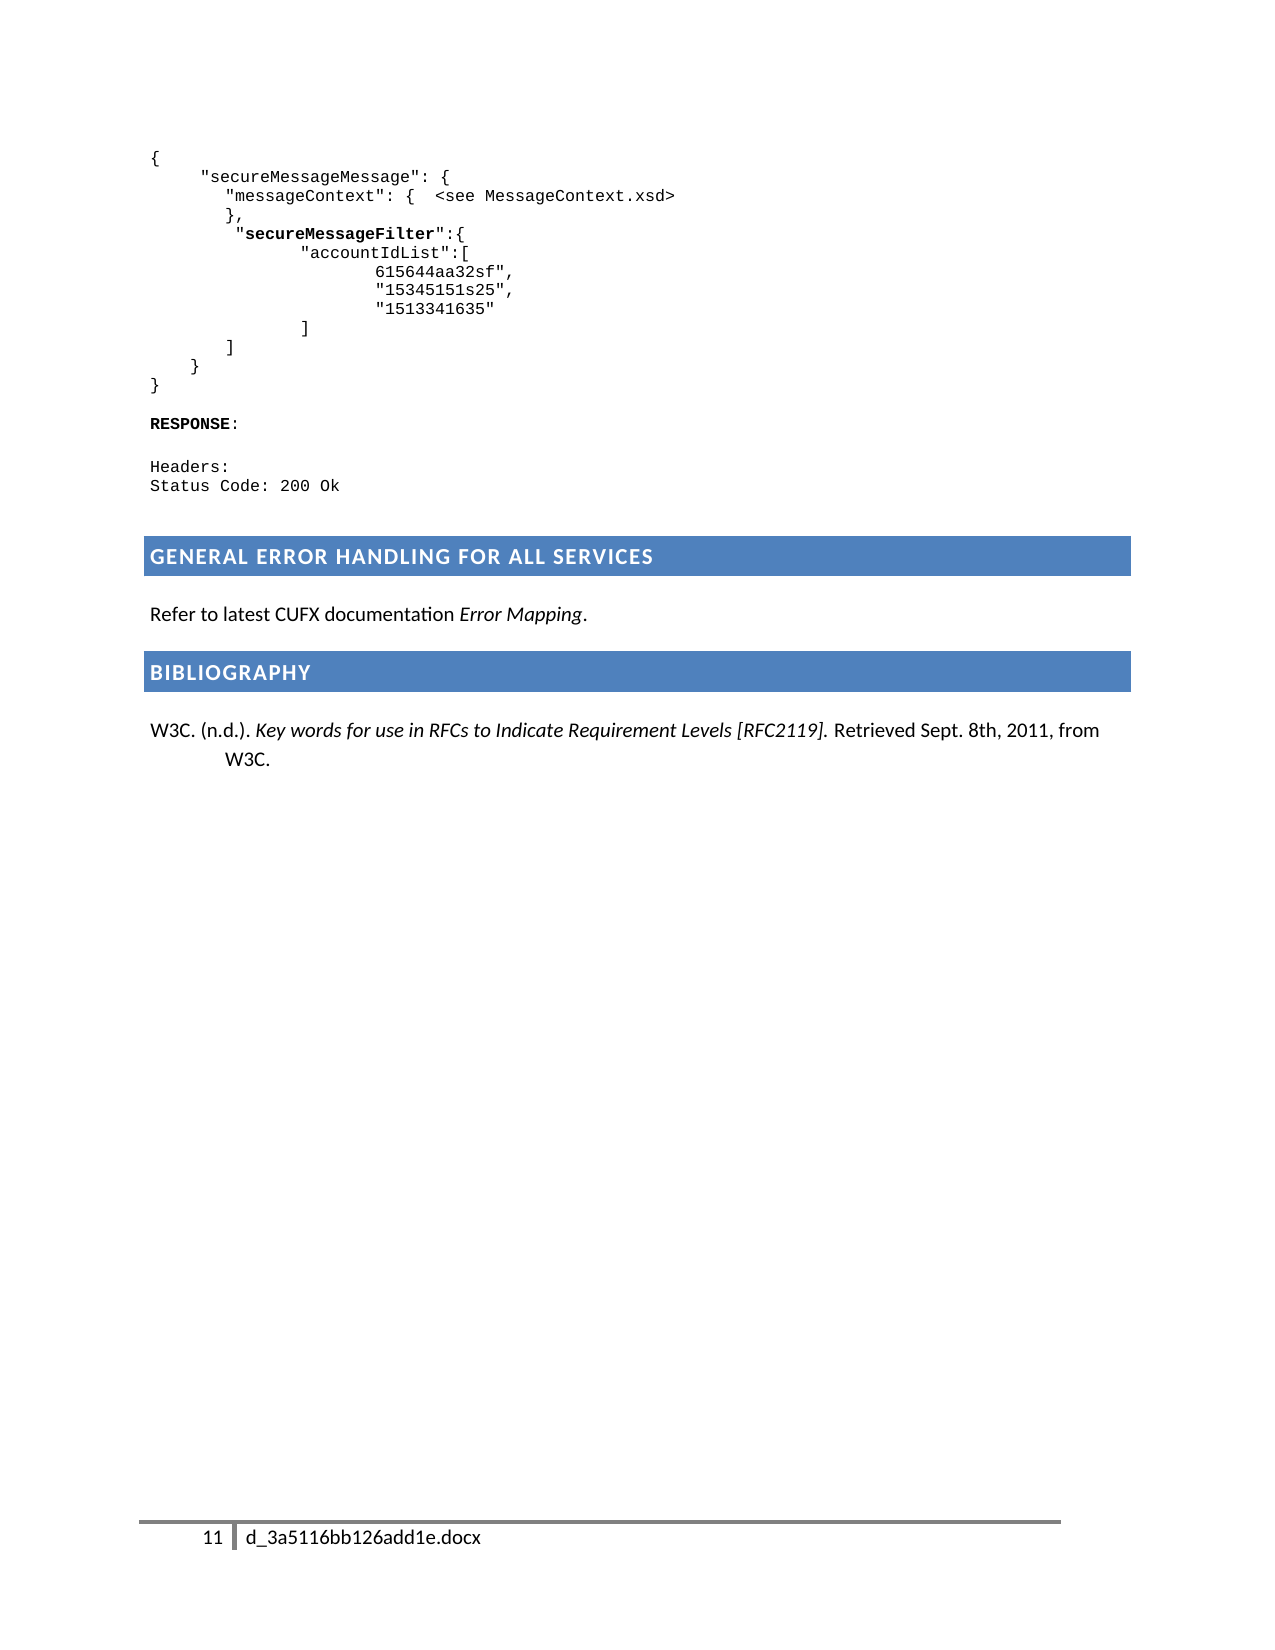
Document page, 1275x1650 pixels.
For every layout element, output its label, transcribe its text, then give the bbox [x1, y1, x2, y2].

text { [150, 150, 1125, 169]
text Headers: [150, 458, 1125, 477]
text }, [225, 207, 1125, 225]
text RESPONSE: [150, 416, 1125, 435]
text Refer to latest CUFX documentation Error Mapping. [150, 601, 1125, 627]
text ] [150, 320, 1125, 338]
text "1513341635" [150, 301, 1125, 320]
text } [150, 376, 1125, 395]
text Status Code: 200 Ok [150, 477, 1125, 496]
text } [150, 357, 1125, 376]
text W3C. (n.d.). Key words for use in RFCs to Indicate Requirement Levels [RFC2119]. Retrieved Sept. 8th, 2011, from W3C. [150, 717, 1125, 771]
text "messageContext": { <see MessageContext.xsd> [225, 188, 1125, 207]
text 615644aa32sf", [150, 263, 1125, 282]
subtitle General Error handling For All Services [150, 542, 1125, 570]
text ] [150, 338, 1125, 357]
subtitle Bibliography [150, 658, 1125, 686]
text "secureMessageFilter":{ [150, 225, 1125, 244]
text "15345151s25", [150, 282, 1125, 301]
text "secureMessageMessage": { [150, 169, 1125, 188]
text "accountIdList":[ [225, 244, 1125, 263]
